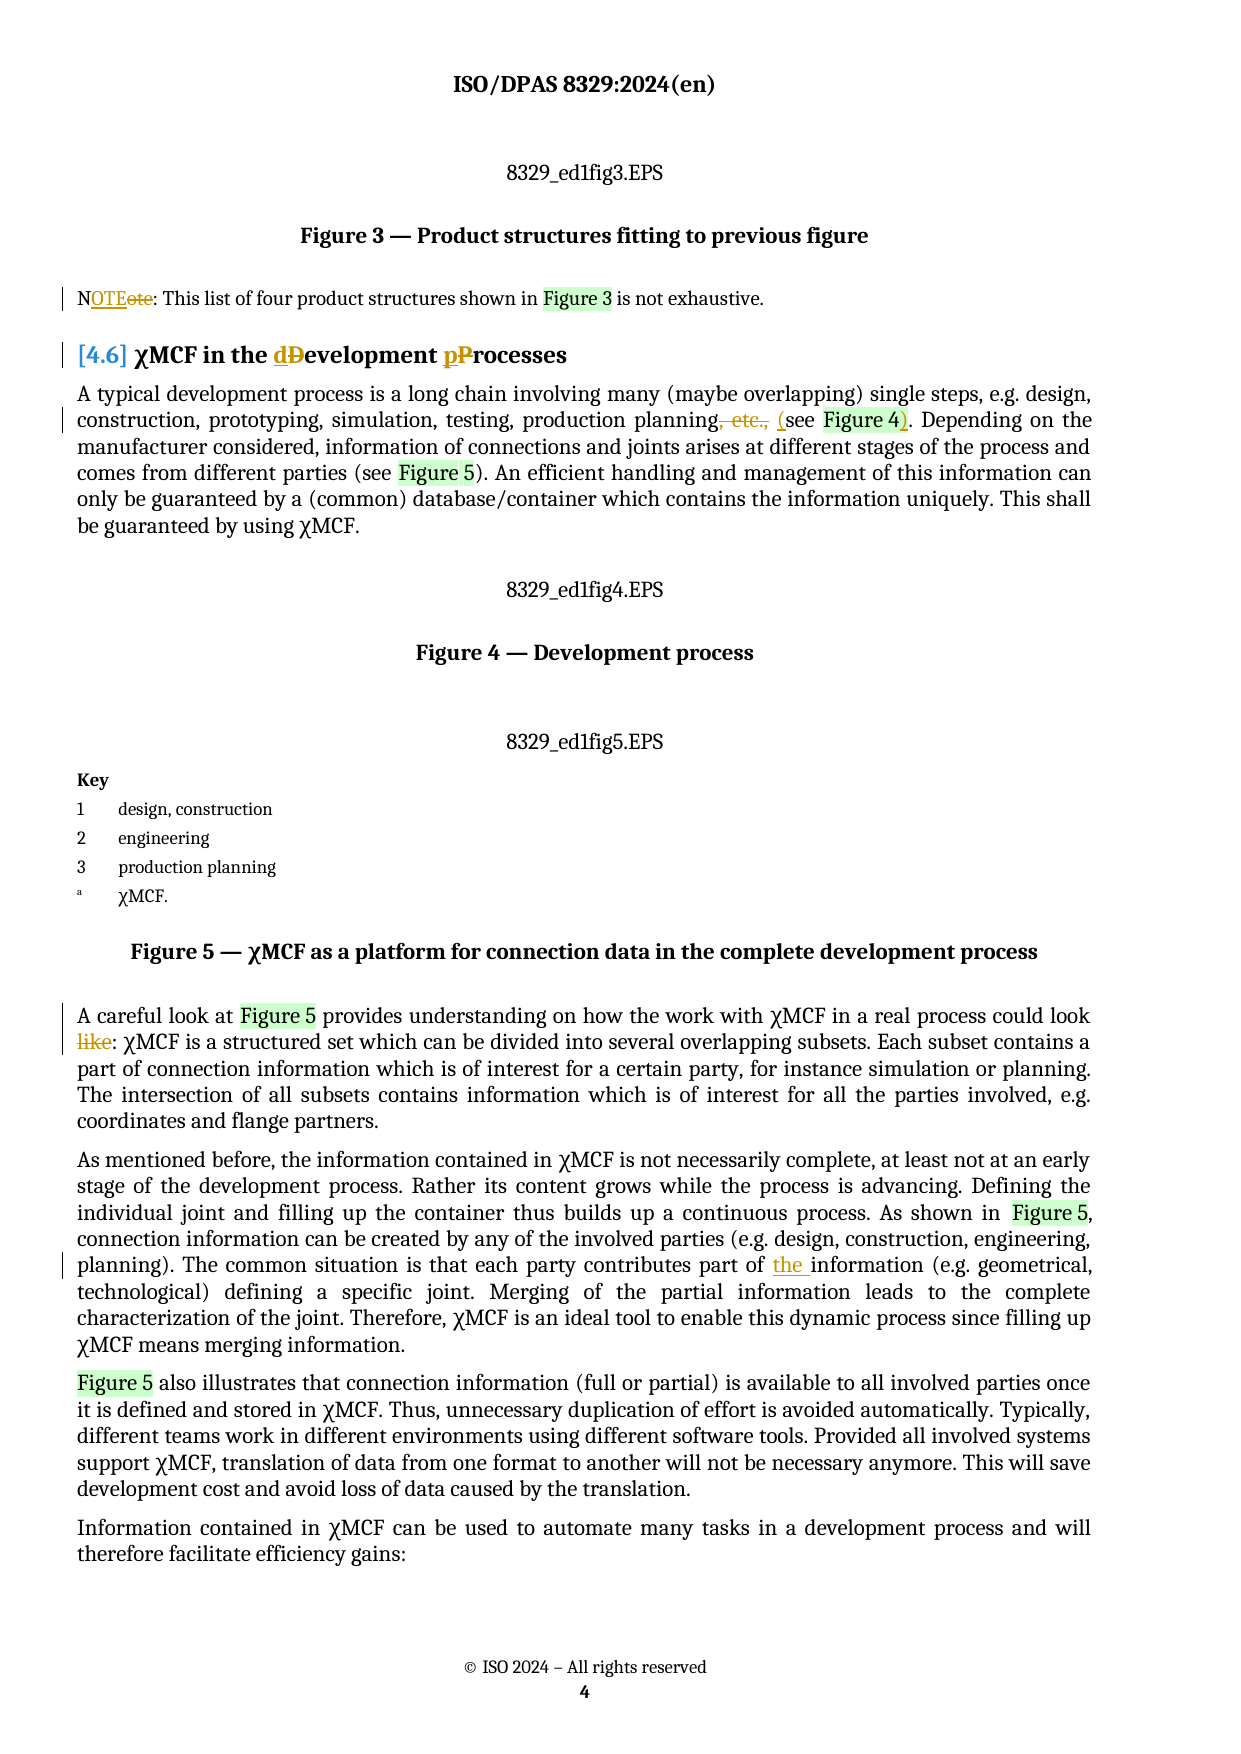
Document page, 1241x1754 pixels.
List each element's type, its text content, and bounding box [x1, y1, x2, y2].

text 8329_ed1fig5.EPS [77, 729, 1092, 755]
text Information contained in χMCF can be used to automate many tasks in a development process and will therefore facilitate efficiency gains: [77, 1514, 1092, 1567]
title Figure 3 — Product structures fitting to previous figure [77, 223, 1092, 249]
text 8329_ed1fig4.EPS [77, 576, 1092, 603]
title Key [77, 768, 1092, 791]
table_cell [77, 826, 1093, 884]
text N: This list of four product structures shown in Figure 3 is not exhaustive. [612, 287, 1092, 311]
title Figure 5 — χMCF as a platform for connection data in the complete development process [77, 939, 1092, 965]
subtitle χMCF in the evelopment rocesses [77, 342, 1092, 368]
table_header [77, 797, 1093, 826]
text As mentioned before, the information contained in χMCF is not necessarily complete, at least not at an early stage of the development process. Rather its content grows while the process is advancing. Defining the individual joint and filling up the container thus builds up a continuous process. As shown in Figure 5, connection information can be created by any of the involved parties (e.g. design, construction, engineering, planning). The common situation is that each party contributes part of information (e.g. geometrical, technological) defining a specific joint. Merging of the partial information leads to the complete characterization of the joint. Therefore, χMCF is an ideal tool to enable this dynamic process since filling up χMCF means merging information. [77, 1147, 1092, 1358]
text N: This list of four product structures shown in Figure 3 is not exhaustive. [77, 287, 543, 311]
text 8329_ed1fig3.EPS [77, 159, 1092, 186]
text A typical development process is a long chain involving many (maybe overlapping) single steps, e.g. design, construction, prototyping, simulation, testing, production planning see Figure 4. Depending on the manufacturer considered, information of connections and joints arises at different stages of the process and comes from different parties (see Figure 5). An efficient handling and management of this information can only be guaranteed by a (common) database/container which contains the information uniquely. This shall be guaranteed by using χMCF. [77, 381, 1092, 539]
text A careful look at Figure 5 provides understanding on how the work with χMCF in a real process could look: χMCF is a structured set which can be divided into several overlapping subsets. Each subset contains a part of connection information which is of interest for a certain party, for instance simulation or planning. The intersection of all subsets contains information which is of interest for all the parties involved, e.g. coordinates and flange partners. [77, 1003, 1092, 1134]
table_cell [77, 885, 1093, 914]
title Figure 4 — Development process [77, 640, 1092, 667]
text Figure 5 also illustrates that connection information (full or partial) is available to all involved parties once it is defined and stored in χMCF. Thus, unnecessary duplication of effort is avoided automatically. Typically, different teams work in different environments using different software tools. Provided all involved systems support χMCF, translation of data from one format to another will not be necessary anymore. This will save development cost and avoid loss of data caused by the translation. [77, 1370, 1092, 1502]
